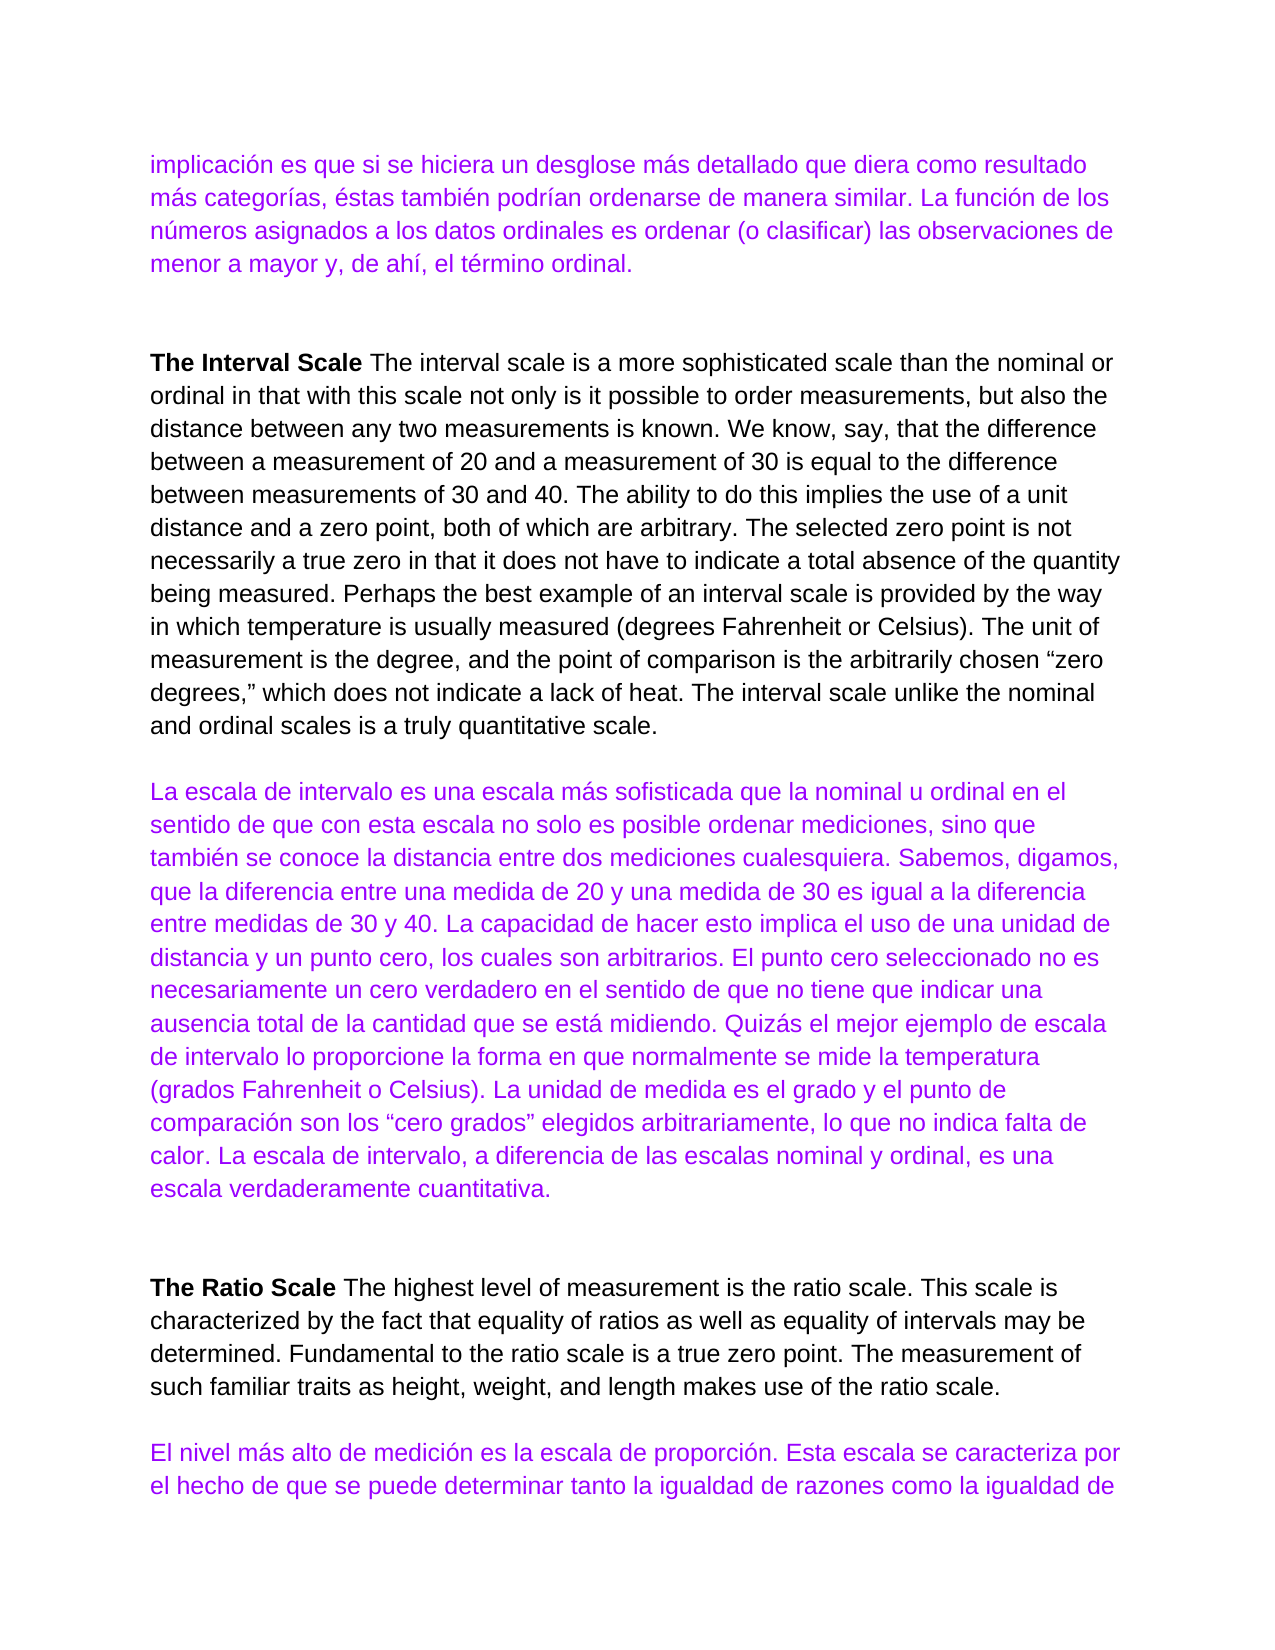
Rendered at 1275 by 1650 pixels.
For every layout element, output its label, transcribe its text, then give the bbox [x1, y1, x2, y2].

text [150, 150, 1125, 278]
text The Interval Scale The interval scale is a more sophisticated scale than the nominal or ordinal in that with this scale not only is it possible to order measurements, but also the distance between any two measurements is known. We know, say, that the difference between a measurement of 20 and a measurement of 30 is equal to the difference between measurements of 30 and 40. The ability to do this implies the use of a unit distance and a zero point, both of which are arbitrary. The selected zero point is not necessarily a true zero in that it does not have to indicate a total absence of the quantity being measured. Perhaps the best example of an interval scale is provided by the way in which temperature is usually measured (degrees Fahrenheit or Celsius). The unit of measurement is the degree, and the point of comparison is the arbitrarily chosen “zero degrees,” which does not indicate a lack of heat. The interval scale unlike the nominal and ordinal scales is a truly quantitative scale. [150, 348, 1125, 740]
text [150, 1438, 1125, 1499]
text The Ratio Scale The highest level of measurement is the ratio scale. This scale is characterized by the fact that equality of ratios as well as equality of intervals may be determined. Fundamental to the ratio scale is a true zero point. The measurement of such familiar traits as height, weight, and length makes use of the ratio scale. [150, 1273, 1125, 1401]
text La escala de intervalo es una escala más sofisticada que la nominal u ordinal en el sentido de que con esta escala no solo es posible ordenar mediciones, sino que también se conoce la distancia entre dos mediciones cualesquiera. Sabemos, digamos, que la diferencia entre una medida de 20 y una medida de 30 es igual a la diferencia entre medidas de 30 y 40. La capacidad de hacer esto implica el uso de una unidad de distancia y un punto cero, los cuales son arbitrarios. El punto cero seleccionado no es necesariamente un cero verdadero en el sentido de que no tiene que indicar una ausencia total de la cantidad que se está midiendo. Quizás el mejor ejemplo de escala de intervalo lo proporcione la forma en que normalmente se mide la temperatura (grados Fahrenheit o Celsius). La unidad de medida es el grado y el punto de comparación son los “cero grados” elegidos arbitrariamente, lo que no indica falta de calor. La escala de intervalo, a diferencia de las escalas nominal y ordinal, es una escala verdaderamente cuantitativa. [150, 777, 1125, 1202]
